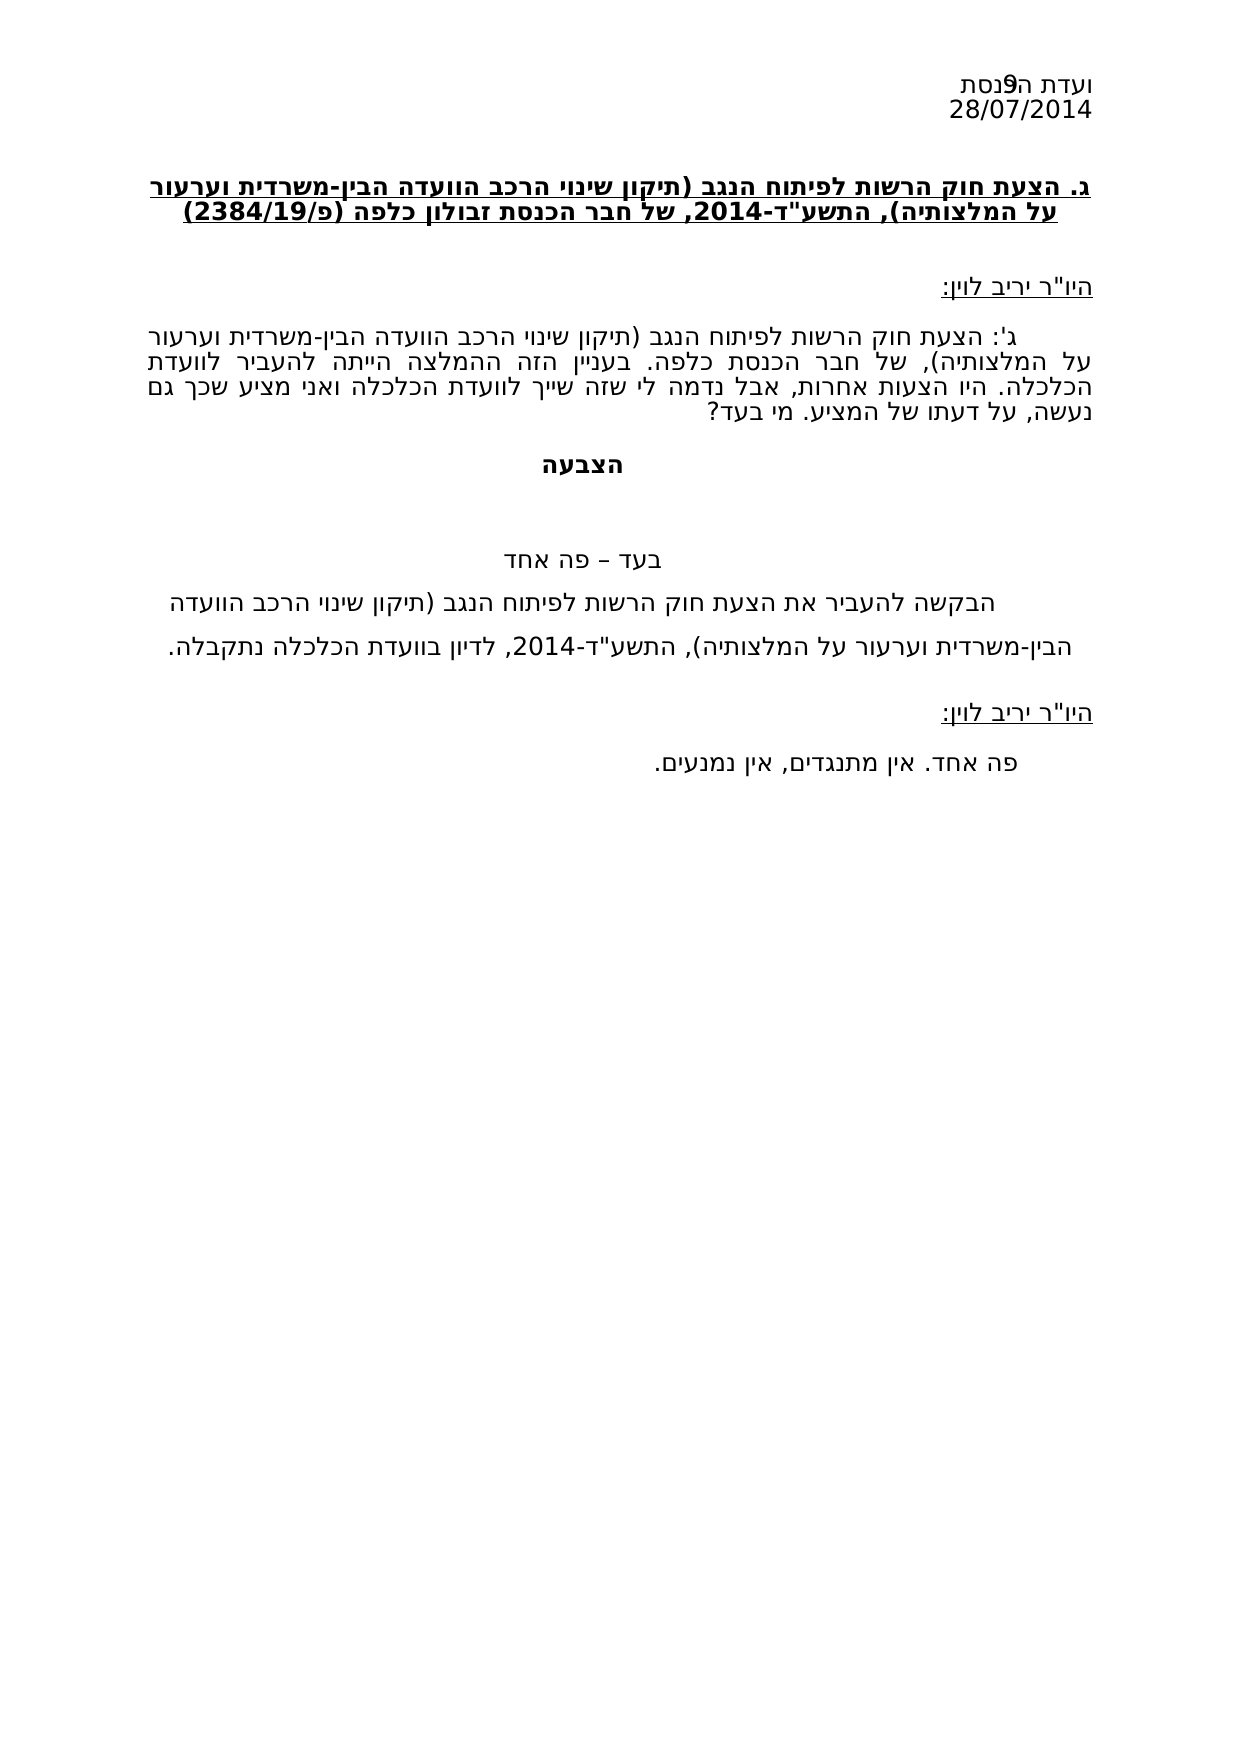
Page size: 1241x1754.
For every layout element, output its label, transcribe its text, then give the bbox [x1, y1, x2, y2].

text הצבעה [147, 450, 1093, 479]
text היו"ר יריב לוין: [147, 701, 1093, 726]
text ג': הצעת חוק הרשות לפיתוח הנגב (תיקון שינוי הרכב הוועדה הבין-משרדית וערעור על המלצותיה), של חבר הכנסת כלפה. בעניין הזה ההמלצה הייתה להעביר לוועדת הכלכלה. היו הצעות אחרות, אבל נדמה לי שזה שייך לוועדת הכלכלה ואני מציע שכך גם נעשה, על דעתו של המציע. מי בעד? [147, 325, 1093, 425]
text פה אחד. אין מתנגדים, אין נמנעים. [147, 751, 1093, 776]
text בעד – פה אחד [147, 545, 1093, 574]
text היו"ר יריב לוין: [147, 275, 1093, 300]
text הבקשה להעביר את הצעת חוק הרשות לפיתוח הנגב (תיקון שינוי הרכב הוועדה הבין-משרדית וערעור על המלצותיה), התשע"ד-2014, לדיון בוועדת הכלכלה נתקבלה. [147, 588, 1093, 661]
text ג. הצעת חוק הרשות לפיתוח הנגב (תיקון שינוי הרכב הוועדה הבין-משרדית וערעור על המלצותיה), התשע"ד-2014, של חבר הכנסת זבולון כלפה (פ/2384/19) [147, 175, 1093, 225]
